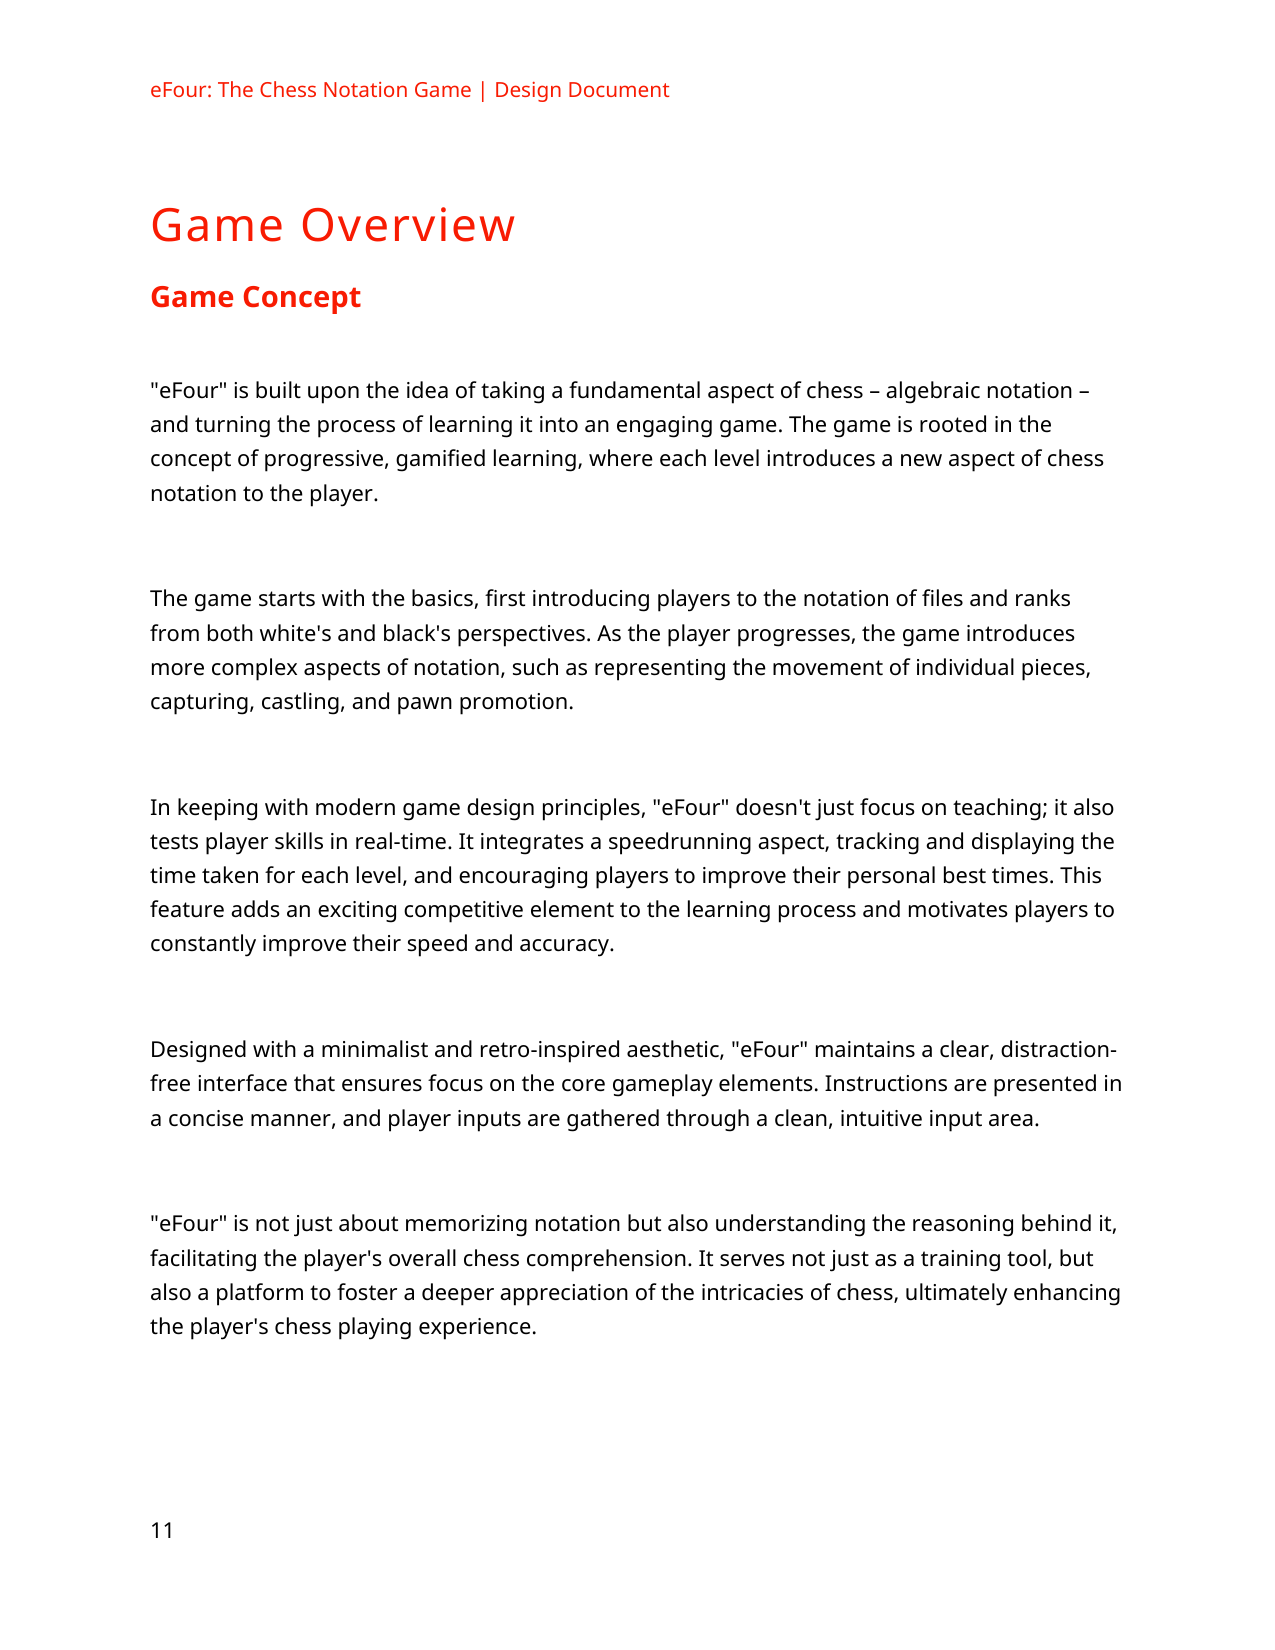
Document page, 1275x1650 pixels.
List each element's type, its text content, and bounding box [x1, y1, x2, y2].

text "eFour" is built upon the idea of taking a fundamental aspect of chess – algebraic notation – and turning the process of learning it into an engaging game. The game is rooted in the concept of progressive, gamified learning, where each level introduces a new aspect of chess notation to the player. [150, 375, 1125, 507]
subtitle Game Concept [150, 276, 1125, 316]
text "eFour" is not just about memorizing notation but also understanding the reasoning behind it, facilitating the player's overall chess comprehension. It serves not just as a training tool, but also a platform to foster a deeper appreciation of the intricacies of chess, ultimately enhancing the player's chess playing experience. [150, 1208, 1125, 1341]
subtitle Game Overview [150, 192, 1125, 255]
text Designed with a minimalist and retro-inspired aesthetic, "eFour" maintains a clear, distraction-free interface that ensures focus on the core gameplay elements. Instructions are presented in a concise manner, and player inputs are gathered through a clean, intuitive input area. [150, 1034, 1125, 1132]
text In keeping with modern game design principles, "eFour" doesn't just focus on teaching; it also tests player skills in real-time. It integrates a speedrunning aspect, tracking and displaying the time taken for each level, and encouraging players to improve their personal best times. This feature adds an exciting competitive element to the learning process and motivates players to constantly improve their speed and accuracy. [150, 792, 1125, 958]
text The game starts with the basics, first introducing players to the notation of files and ranks from both white's and black's perspectives. As the player progresses, the game introduces more complex aspects of notation, such as representing the movement of individual pieces, capturing, castling, and pawn promotion. [150, 583, 1125, 716]
